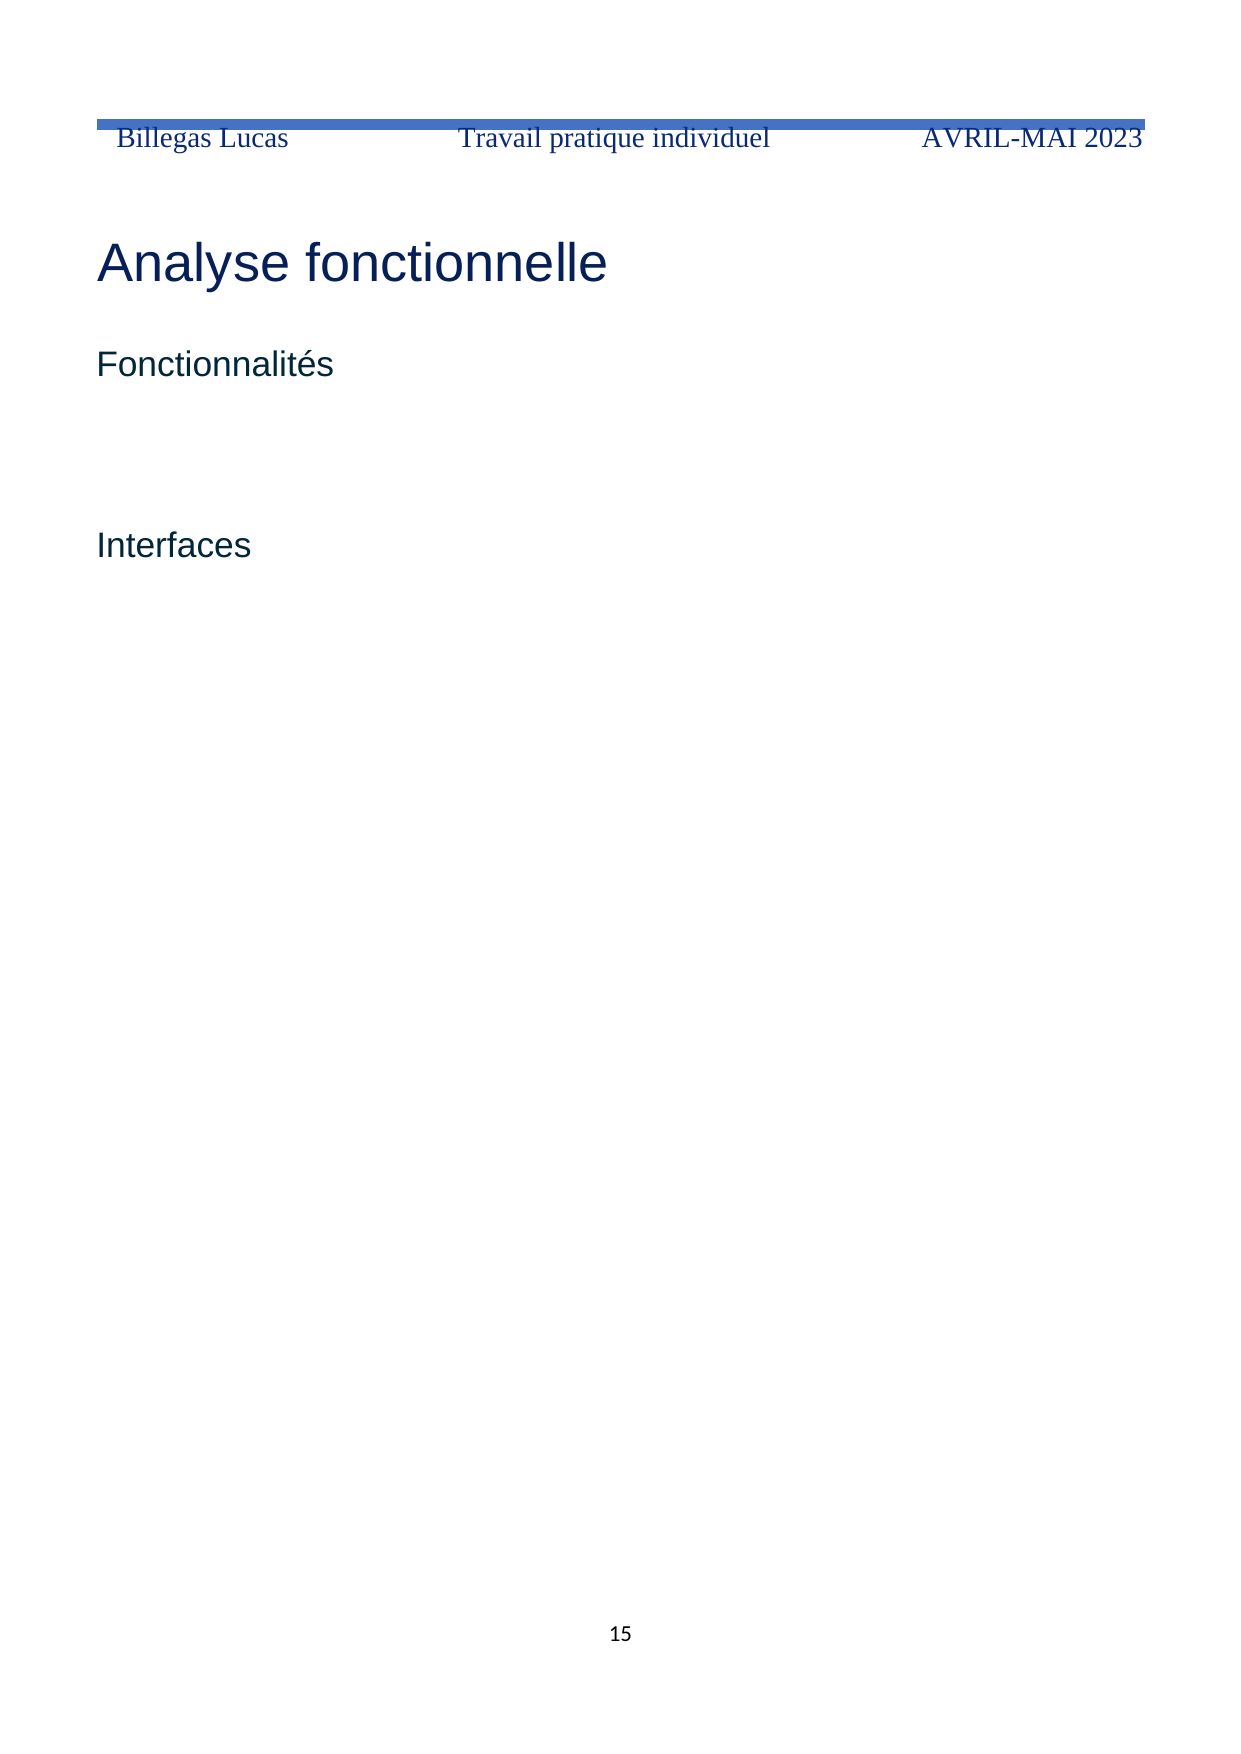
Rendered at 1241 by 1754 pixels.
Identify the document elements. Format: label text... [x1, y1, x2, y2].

subtitle Fonctionnalités [96, 343, 1151, 383]
subtitle Interfaces [96, 524, 1151, 565]
subtitle Analyse fonctionnelle [97, 230, 1151, 293]
